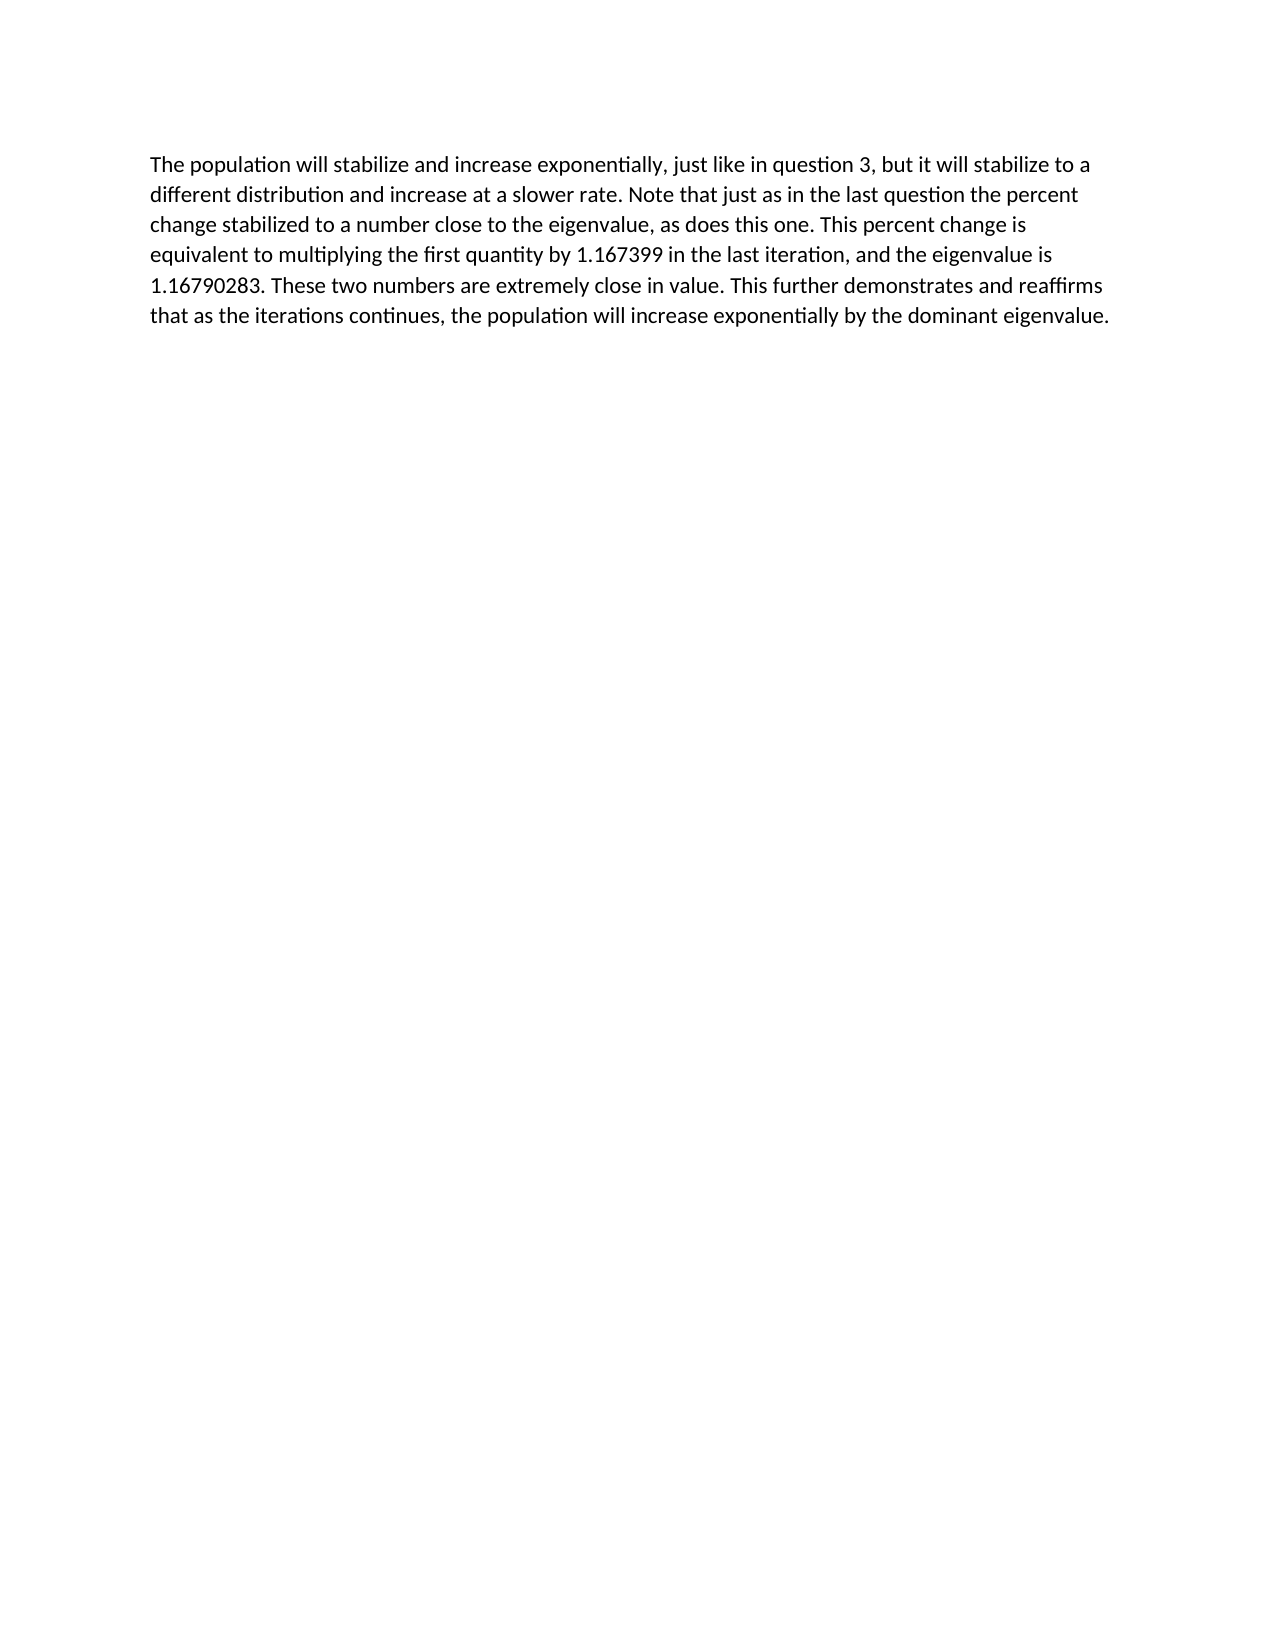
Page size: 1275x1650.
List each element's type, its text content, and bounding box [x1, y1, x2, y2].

text The population will stabilize and increase exponentially, just like in question 3, but it will stabilize to a different distribution and increase at a slower rate. Note that just as in the last question the percent change stabilized to a number close to the eigenvalue, as does this one. This percent change is equivalent to multiplying the first quantity by 1.167399 in the last iteration, and the eigenvalue is 1.16790283. These two numbers are extremely close in value. This further demonstrates and reaffirms that as the iterations continues, the population will increase exponentially by the dominant eigenvalue. [150, 150, 1125, 329]
